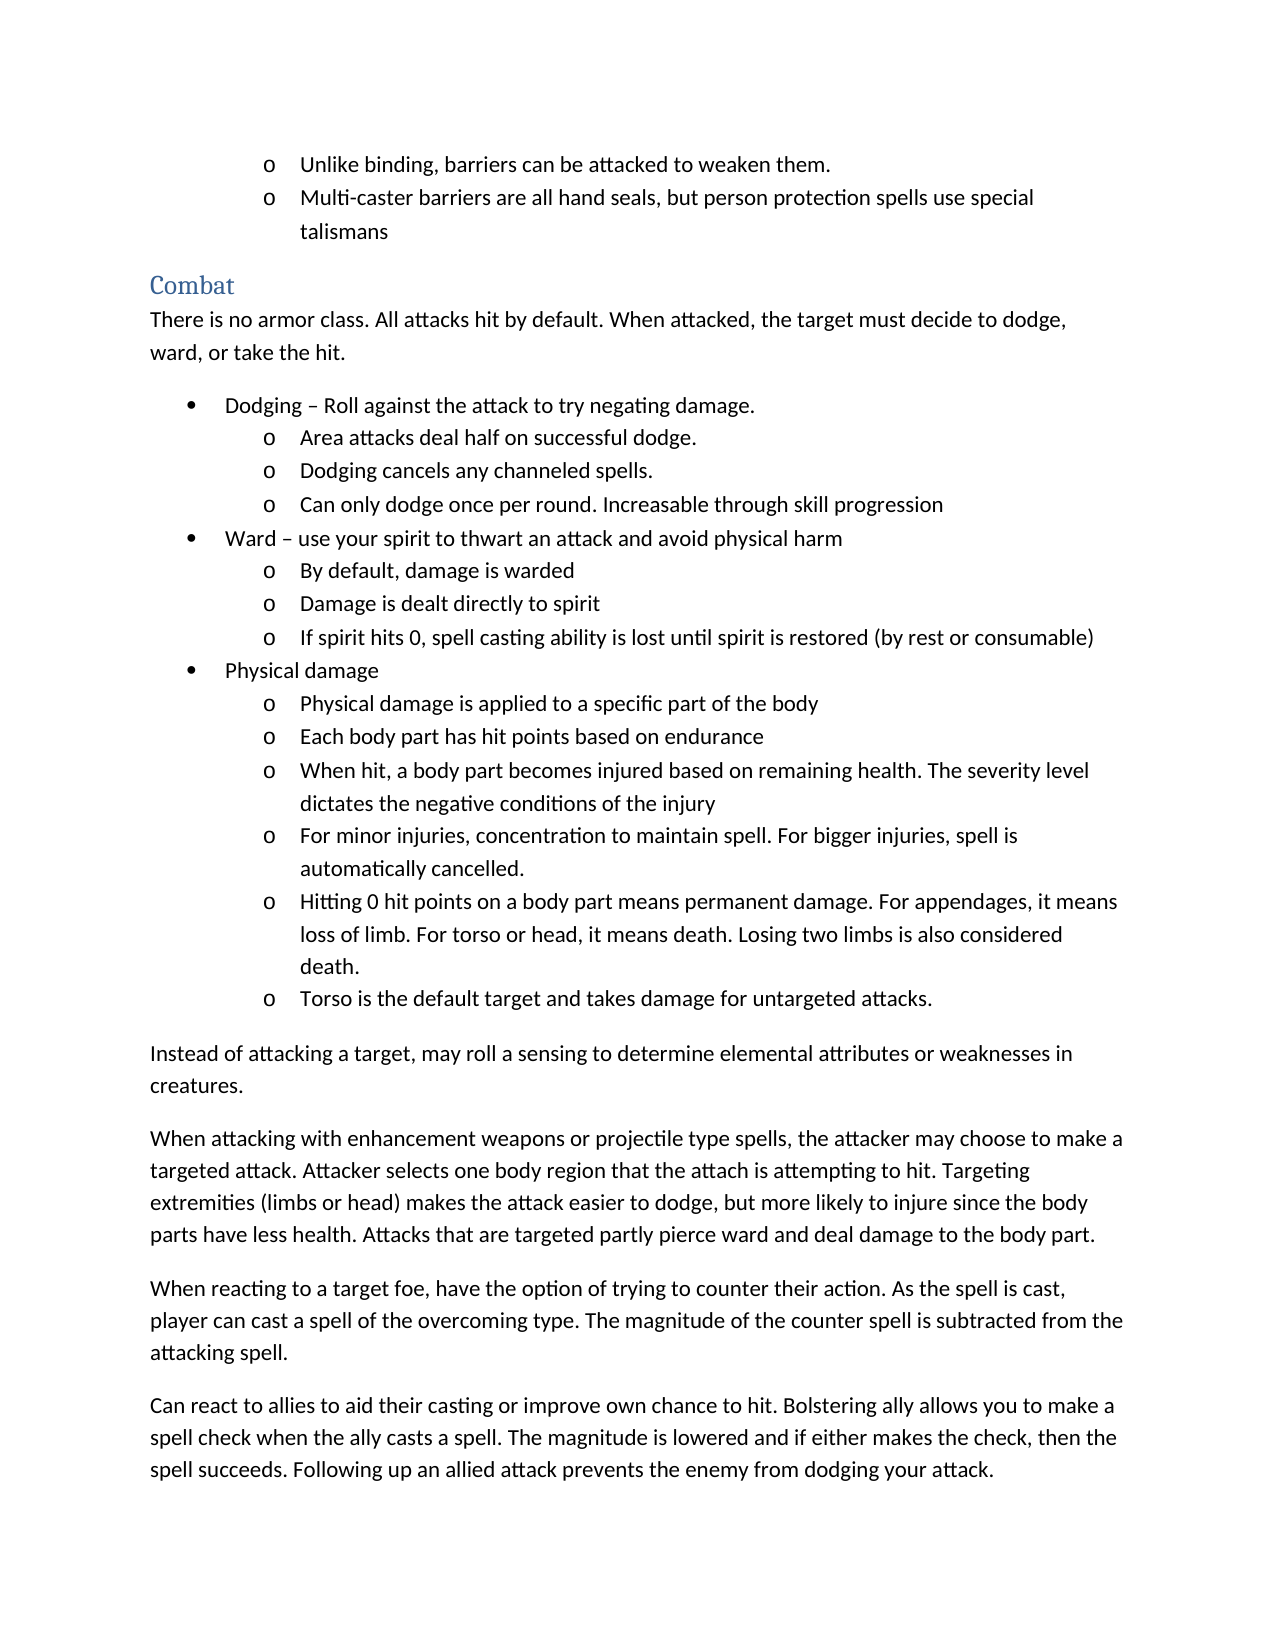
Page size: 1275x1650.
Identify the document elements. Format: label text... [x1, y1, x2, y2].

list Area attacks deal half on successful dodge. [262, 423, 1125, 452]
list Unlike binding, barriers can be attacked to weaken them. [262, 150, 1125, 179]
list Ward – use your spirit to thwart an attack and avoid physical harm [187, 524, 1125, 552]
list Each body part has hit points based on endurance [262, 722, 1125, 751]
list Hitting 0 hit points on a body part means permanent damage. For appendages, it means loss of limb. For torso or head, it means death. Losing two limbs is also considered death. [262, 887, 1125, 980]
list Physical damage [187, 656, 1125, 684]
list Torso is the default target and takes damage for untargeted attacks. [262, 984, 1125, 1014]
list When hit, a body part becomes injured based on remaining health. The severity level dictates the negative conditions of the injury [262, 756, 1125, 817]
list Damage is dealt directly to spirit [262, 589, 1125, 618]
text When attacking with enhancement weapons or projectile type spells, the attacker may choose to make a targeted attack. Attacker selects one body region that the attach is attempting to hit. Targeting extremities (limbs or head) makes the attack easier to dodge, but more likely to injure since the body parts have less health. Attacks that are targeted partly pierce ward and deal damage to the body part. [150, 1124, 1125, 1249]
text Instead of attacking a target, may roll a sensing to determine elemental attributes or weaknesses in creatures. [150, 1039, 1125, 1099]
text There is no armor class. All attacks hit by default. When attacked, the target must decide to dodge, ward, or take the hit. [150, 306, 1125, 366]
subtitle Combat [150, 270, 1125, 301]
list Can only dodge once per round. Increasable through skill progression [262, 490, 1125, 519]
list Dodging – Roll against the attack to try negating damage. [187, 391, 1125, 419]
list Multi-caster barriers are all hand seals, but person protection spells use special talismans [262, 183, 1125, 245]
text Can react to allies to aid their casting or improve own chance to hit. Bolstering ally allows you to make a spell check when the ally casts a spell. The magnitude is lowered and if either makes the check, then the spell succeeds. Following up an allied attack prevents the enemy from dodging your attack. [150, 1391, 1125, 1483]
list If spirit hits 0, spell casting ability is lost until spirit is restored (by rest or consumable) [262, 623, 1125, 652]
list Physical damage is applied to a specific part of the body [262, 689, 1125, 718]
list Dodging cancels any channeled spells. [262, 457, 1125, 486]
list For minor injuries, concentration to maintain spell. For bigger injuries, spell is automatically cancelled. [262, 821, 1125, 883]
text When reacting to a target foe, have the option of trying to counter their action. As the spell is cast, player can cast a spell of the overcoming type. The magnitude of the counter spell is subtracted from the attacking spell. [150, 1274, 1125, 1366]
list By default, damage is warded [262, 556, 1125, 585]
